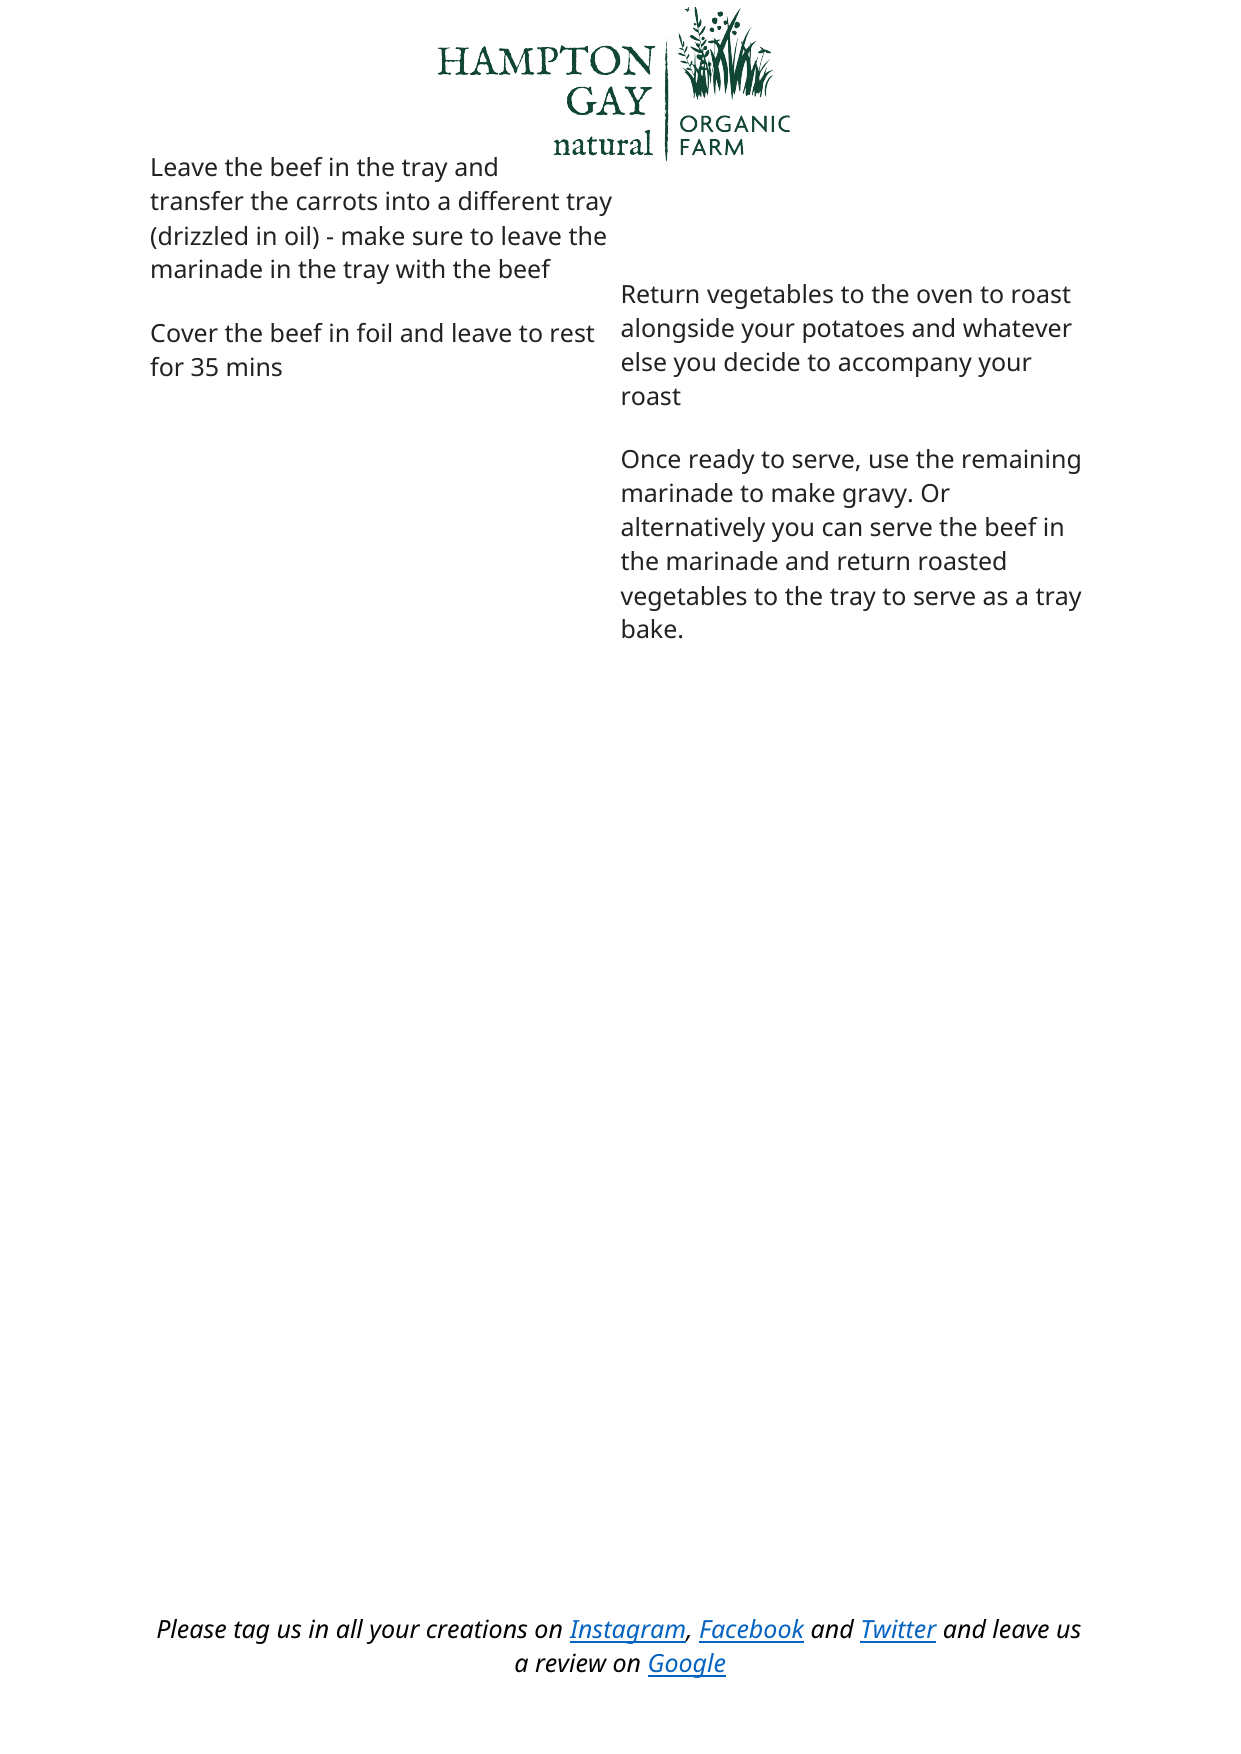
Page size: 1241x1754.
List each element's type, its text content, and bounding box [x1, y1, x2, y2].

text Cover the beef in foil and leave to rest for 35 mins [150, 315, 620, 383]
text Leave the beef in the tray and transfer the carrots into a different tray (drizzled in oil) - make sure to leave the marinade in the tray with the beef [150, 150, 620, 286]
text Return vegetables to the oven to roast alongside your potatoes and whatever else you decide to accompany your roast [620, 276, 1090, 413]
text Once ready to serve, use the remaining marinade to make gravy. Or alternatively you can serve the beef in the marinade and return roasted vegetables to the tray to serve as a tray bake. [620, 442, 1090, 646]
picture [437, 6, 789, 161]
